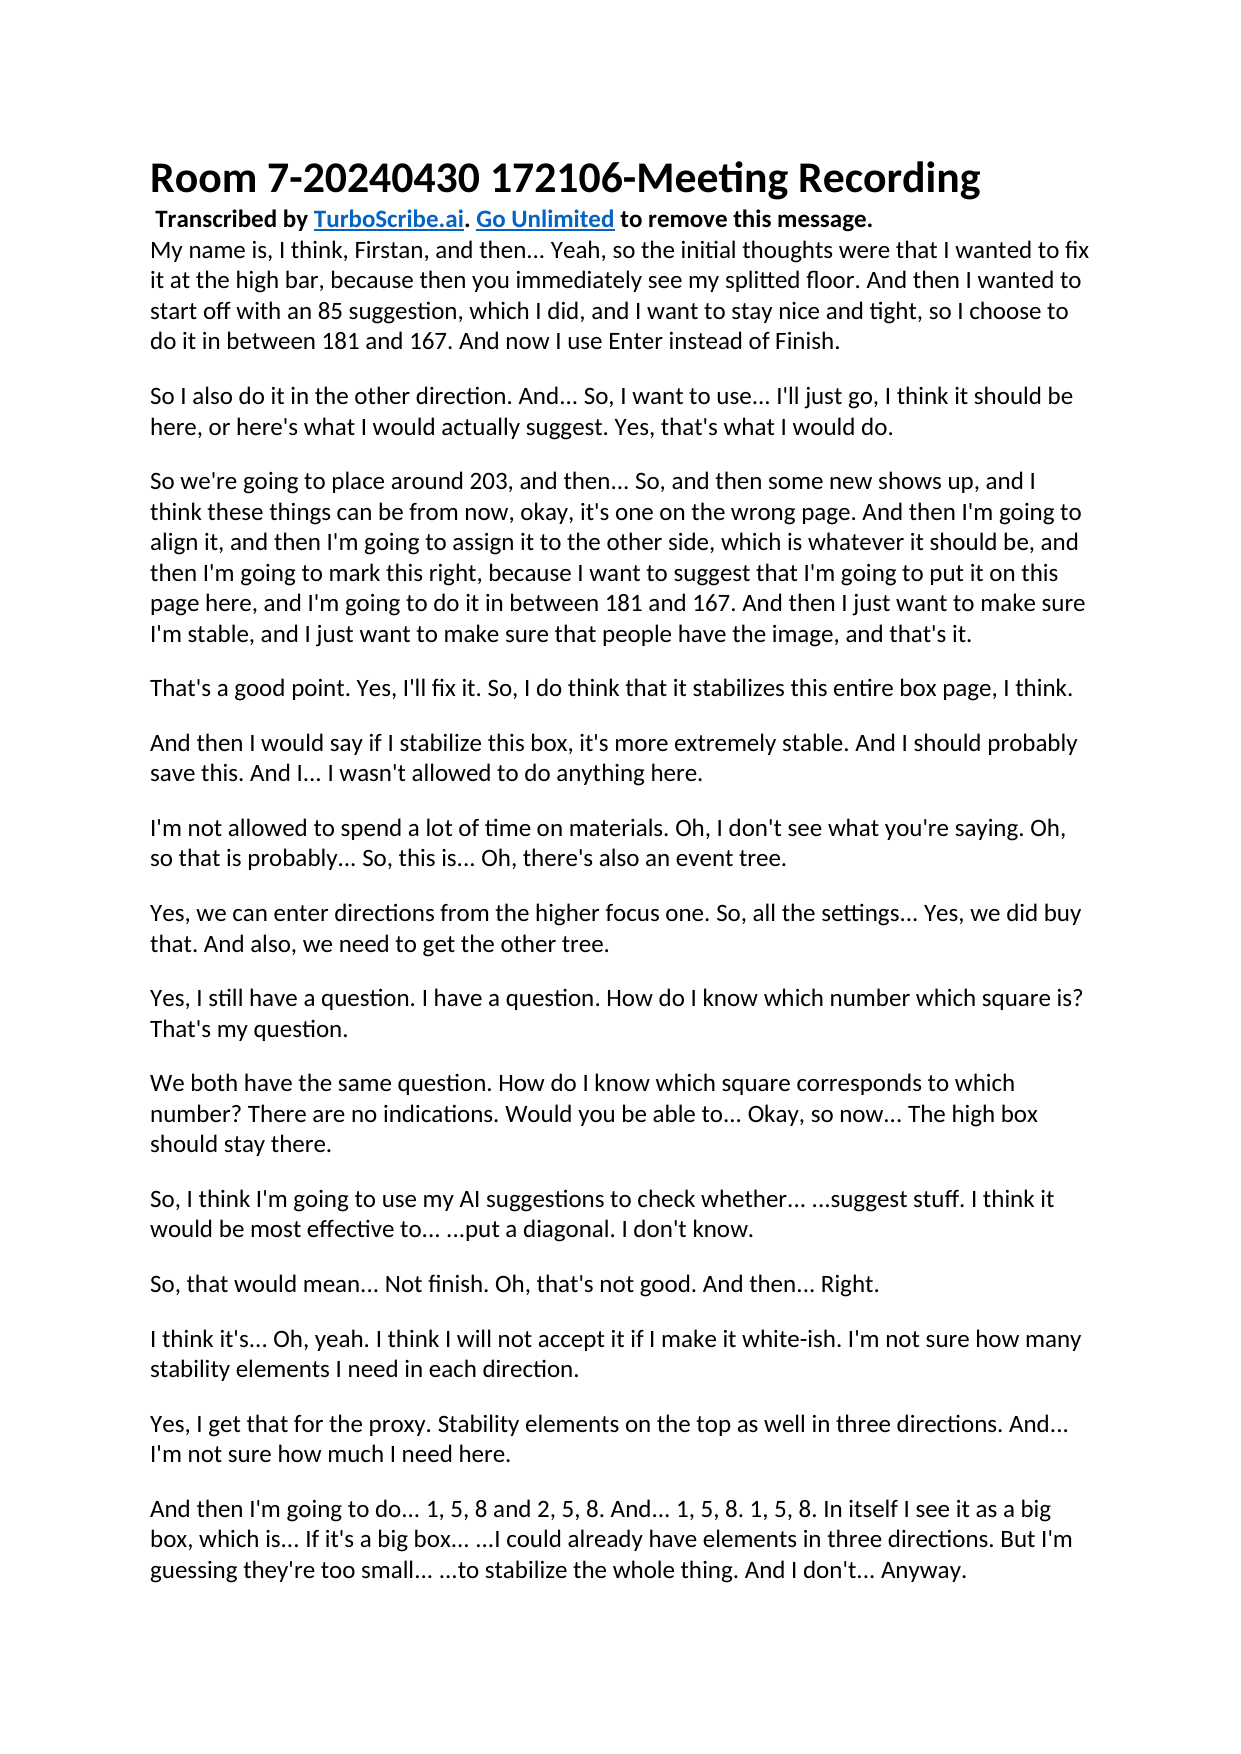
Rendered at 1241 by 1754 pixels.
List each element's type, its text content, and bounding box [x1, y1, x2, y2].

text My name is, I think, Firstan, and then... Yeah, so the initial thoughts were that I wanted to fix it at the high bar, because then you immediately see my splitted floor. And then I wanted to start off with an 85 suggestion, which I did, and I want to stay nice and tight, so I choose to do it in between 181 and 167. And now I use Enter instead of Finish. [150, 234, 1090, 356]
text And then I'm going to do... 1, 5, 8 and 2, 5, 8. And... 1, 5, 8. 1, 5, 8. In itself I see it as a big box, which is... If it's a big box... ...I could already have elements in three directions. But I'm guessing they're too small... ...to stabilize the whole thing. And I don't... Anyway. [150, 1493, 1090, 1584]
text And then I would say if I stabilize this box, it's more extremely stable. And I should probably save this. And I... I wasn't allowed to do anything here. [150, 727, 1090, 788]
text Room 7-20240430 172106-Meeting Recording [150, 150, 1090, 203]
text Yes, I get that for the proxy. Stability elements on the top as well in three directions. And... I'm not sure how much I need here. [150, 1408, 1090, 1469]
text So, that would mean... Not finish. Oh, that's not good. And then... Right. [150, 1268, 1090, 1299]
text Yes, I still have a question. I have a question. How do I know which number which square is? That's my question. [150, 982, 1090, 1043]
text I'm not allowed to spend a lot of time on materials. Oh, I don't see what you're saying. Oh, so that is probably... So, this is... Oh, there's also an event tree. [150, 812, 1090, 873]
text I think it's... Oh, yeah. I think I will not accept it if I make it white-ish. I'm not sure how many stability elements I need in each direction. [150, 1323, 1090, 1384]
text We both have the same question. How do I know which square corresponds to which number? There are no indications. Would you be able to... Okay, so now... The high box should stay there. [150, 1067, 1090, 1159]
text So I also do it in the other direction. And... So, I want to use... I'll just go, I think it should be here, or here's what I would actually suggest. Yes, that's what I would do. [150, 380, 1090, 441]
text Transcribed by TurboScribe.ai. Go Unlimited to remove this message. [150, 203, 1090, 234]
text That's a good point. Yes, I'll fix it. So, I do think that it stabilizes this entire box page, I think. [150, 672, 1090, 703]
text So we're going to place around 203, and then... So, and then some new shows up, and I think these things can be from now, okay, it's one on the wrong page. And then I'm going to align it, and then I'm going to assign it to the other side, which is whatever it should be, and then I'm going to mark this right, because I want to suggest that I'm going to put it on this page here, and I'm going to do it in between 181 and 167. And then I just want to make sure I'm stable, and I just want to make sure that people have the image, and that's it. [150, 465, 1090, 648]
text So, I think I'm going to use my AI suggestions to check whether... ...suggest stuff. I think it would be most effective to... ...put a diagonal. I don't know. [150, 1183, 1090, 1244]
text Yes, we can enter directions from the higher focus one. So, all the settings... Yes, we did buy that. And also, we need to get the other tree. [150, 897, 1090, 958]
